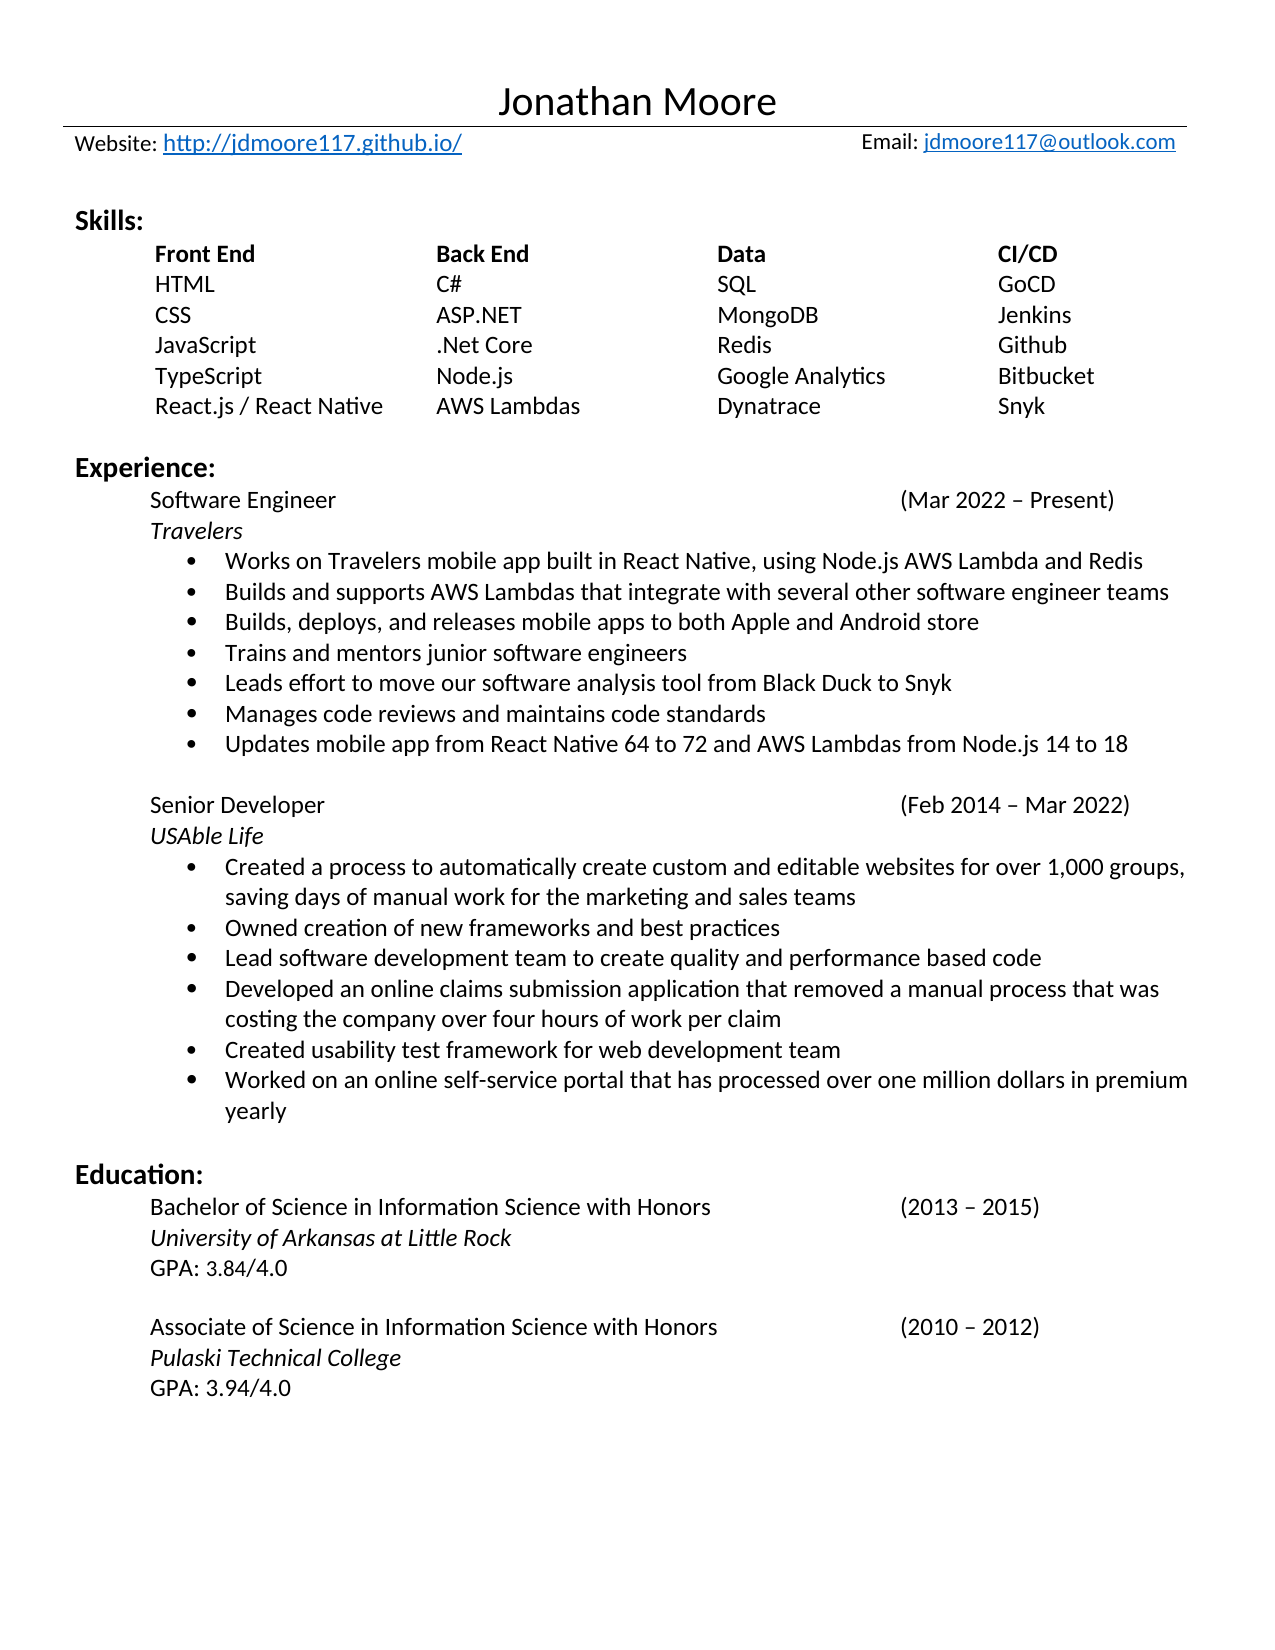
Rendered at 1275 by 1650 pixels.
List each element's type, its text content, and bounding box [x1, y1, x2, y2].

table_cell ASP.NET [425, 299, 706, 329]
table_cell Jenkins [987, 299, 1268, 329]
table_cell Snyk [987, 390, 1268, 421]
table_cell Bitbucket [987, 360, 1268, 390]
table_header CI/CD [987, 238, 1268, 268]
table_cell JavaScript [144, 329, 425, 360]
list Updates mobile app from React Native 64 to 72 and AWS Lambdas from Node.js 14 to 18 [187, 729, 1200, 759]
table_header Back End [425, 238, 706, 268]
table_header Data [706, 238, 987, 268]
list Created a process to automatically create custom and editable websites for over 1,000 groups, saving days of manual work for the marketing and sales teams [187, 851, 1200, 912]
table_cell Redis [706, 329, 987, 360]
list Created usability test framework for web development team [187, 1034, 1200, 1064]
table_cell Node.js [425, 360, 706, 390]
text Jonathan Moore [75, 75, 1200, 126]
table_cell TypeScript [144, 360, 425, 390]
table_cell HTML [144, 268, 425, 299]
text Pulaski Technical College [150, 1342, 1200, 1372]
text Associate of Science in Information Science with Honors (2010 – 2012) [150, 1311, 1200, 1342]
table_cell React.js / React Native [144, 390, 425, 421]
list Lead software development team to create quality and performance based code [187, 942, 1200, 973]
table_cell Google Analytics [706, 360, 987, 390]
table_cell GoCD [987, 268, 1268, 299]
list Leads effort to move our software analysis tool from Black Duck to Snyk [187, 668, 1200, 698]
table_cell CSS [144, 299, 425, 329]
text Experience: [75, 449, 1200, 484]
table_cell .Net Core [425, 329, 706, 360]
table_header Email: jdmoore117@outlook.com [625, 127, 1187, 174]
table_cell MongoDB [706, 299, 987, 329]
text University of Arkansas at Little Rock [150, 1222, 1200, 1253]
text Travelers [150, 515, 1200, 546]
text GPA: 3.94/4.0 [150, 1372, 1200, 1403]
list Owned creation of new frameworks and best practices [187, 912, 1200, 942]
list Works on Travelers mobile app built in React Native, using Node.js AWS Lambda and Redis [187, 546, 1200, 576]
list Builds and supports AWS Lambdas that integrate with several other software engineer teams [187, 576, 1200, 607]
text USAble Life [150, 820, 1200, 851]
text Bachelor of Science in Information Science with Honors (2013 – 2015) [150, 1192, 1200, 1222]
list Worked on an online self-service portal that has processed over one million dollars in premium yearly [187, 1064, 1200, 1125]
text Education: [75, 1156, 1200, 1192]
table_cell Dynatrace [706, 390, 987, 421]
text Skills: [75, 202, 1200, 238]
text Senior Developer (Feb 2014 – Mar 2022) [75, 790, 1200, 820]
list Manages code reviews and maintains code standards [187, 698, 1200, 729]
table_header Website: http://jdmoore117.github.io/ [63, 127, 625, 174]
table_cell Github [987, 329, 1268, 360]
list Trains and mentors junior software engineers [187, 637, 1200, 668]
table_cell SQL [706, 268, 987, 299]
list Developed an online claims submission application that removed a manual process that was costing the company over four hours of work per claim [187, 973, 1200, 1034]
list Builds, deploys, and releases mobile apps to both Apple and Android store [187, 607, 1200, 637]
table_cell C# [425, 268, 706, 299]
table_header Front End [144, 238, 425, 268]
text GPA: 3.84/4.0 [150, 1253, 1200, 1283]
table_cell AWS Lambdas [425, 390, 706, 421]
text Software Engineer (Mar 2022 – Present) [75, 484, 1200, 515]
